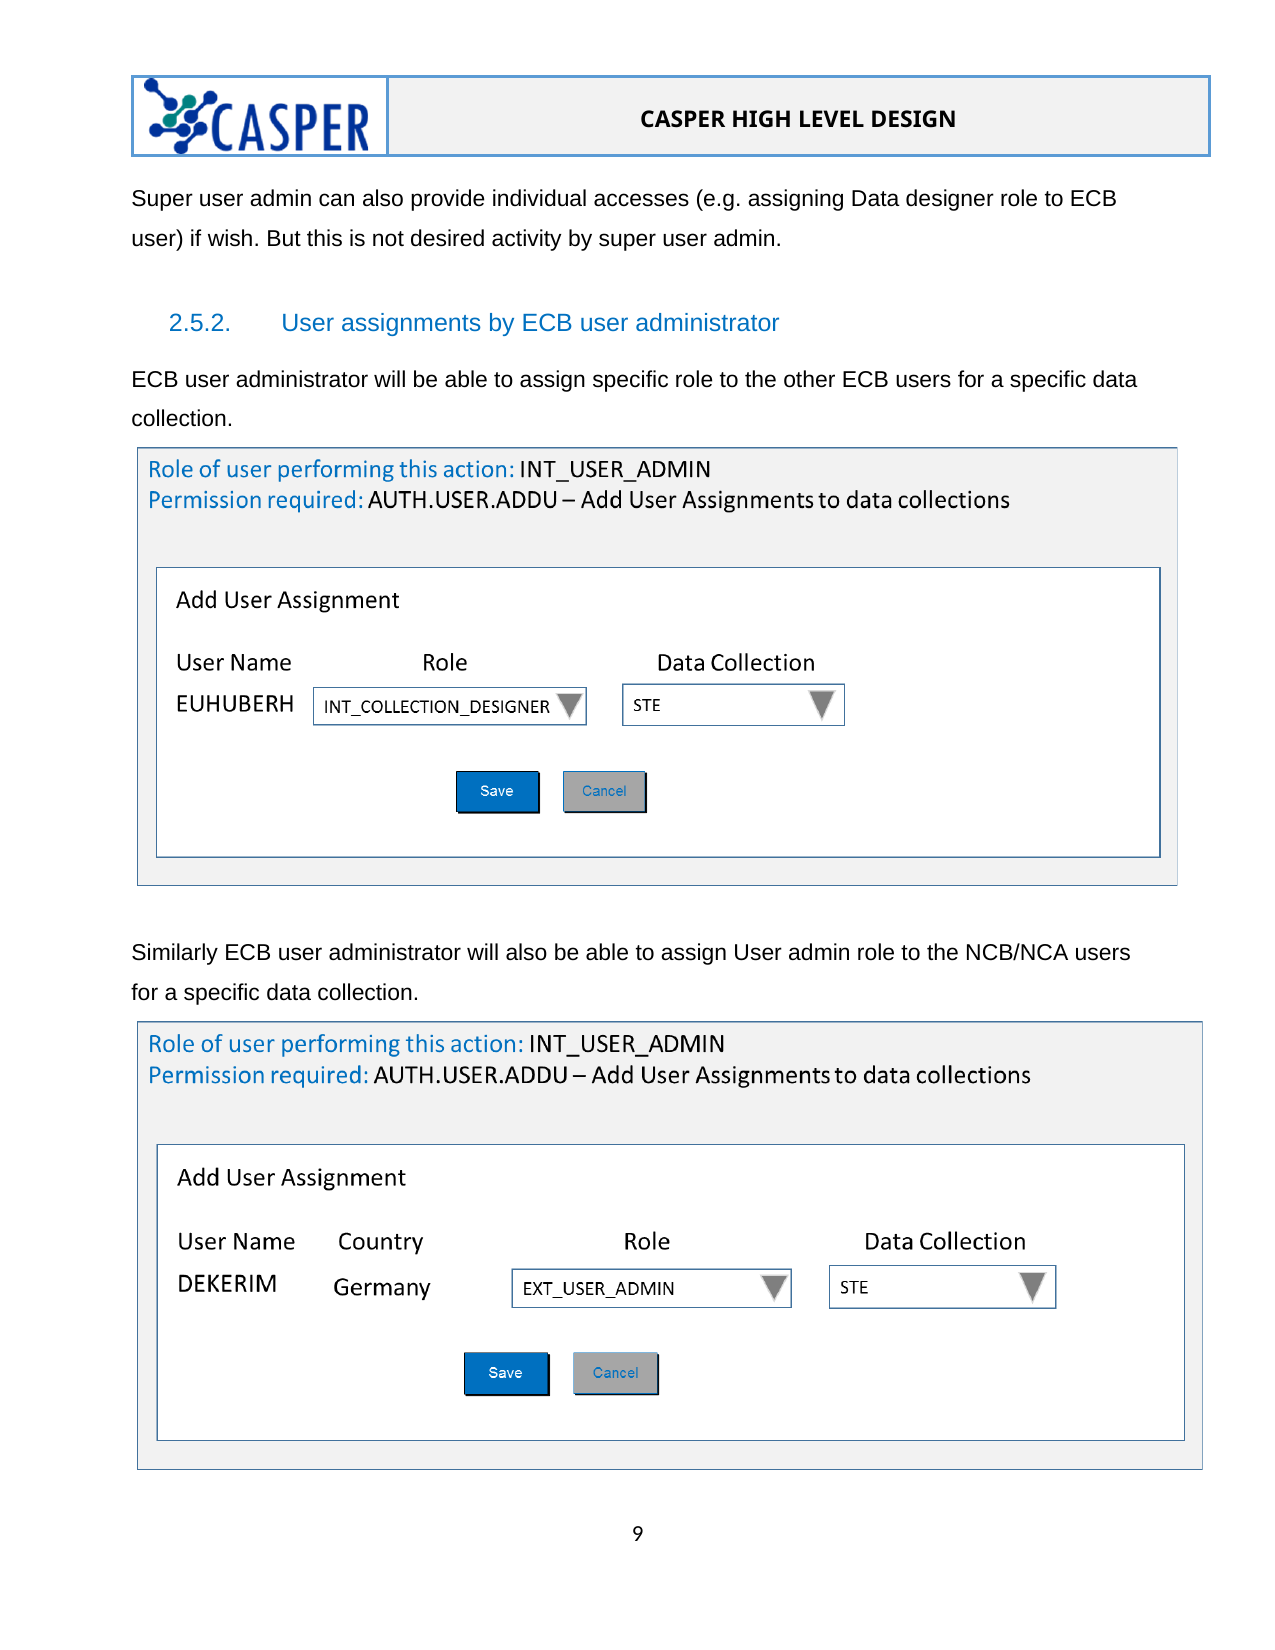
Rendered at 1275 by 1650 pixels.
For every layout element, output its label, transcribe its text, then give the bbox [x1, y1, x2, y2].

list Similarly ECB user administrator will also be able to assign User admin role to the NCB/NCA users for a specific data collection. [131, 939, 1144, 1005]
picture [131, 444, 1178, 886]
list Super user admin can also provide individual accesses (e.g. assigning Data designer role to ECB user) if wish. But this is not desired activity by super user admin. [131, 185, 1144, 251]
list ECB user administrator will be able to assign specific role to the other ECB users for a specific data collection. [131, 366, 1144, 432]
picture [144, 78, 369, 154]
subtitle User assignments by ECB user administrator [169, 308, 1144, 337]
picture [131, 1018, 1203, 1470]
